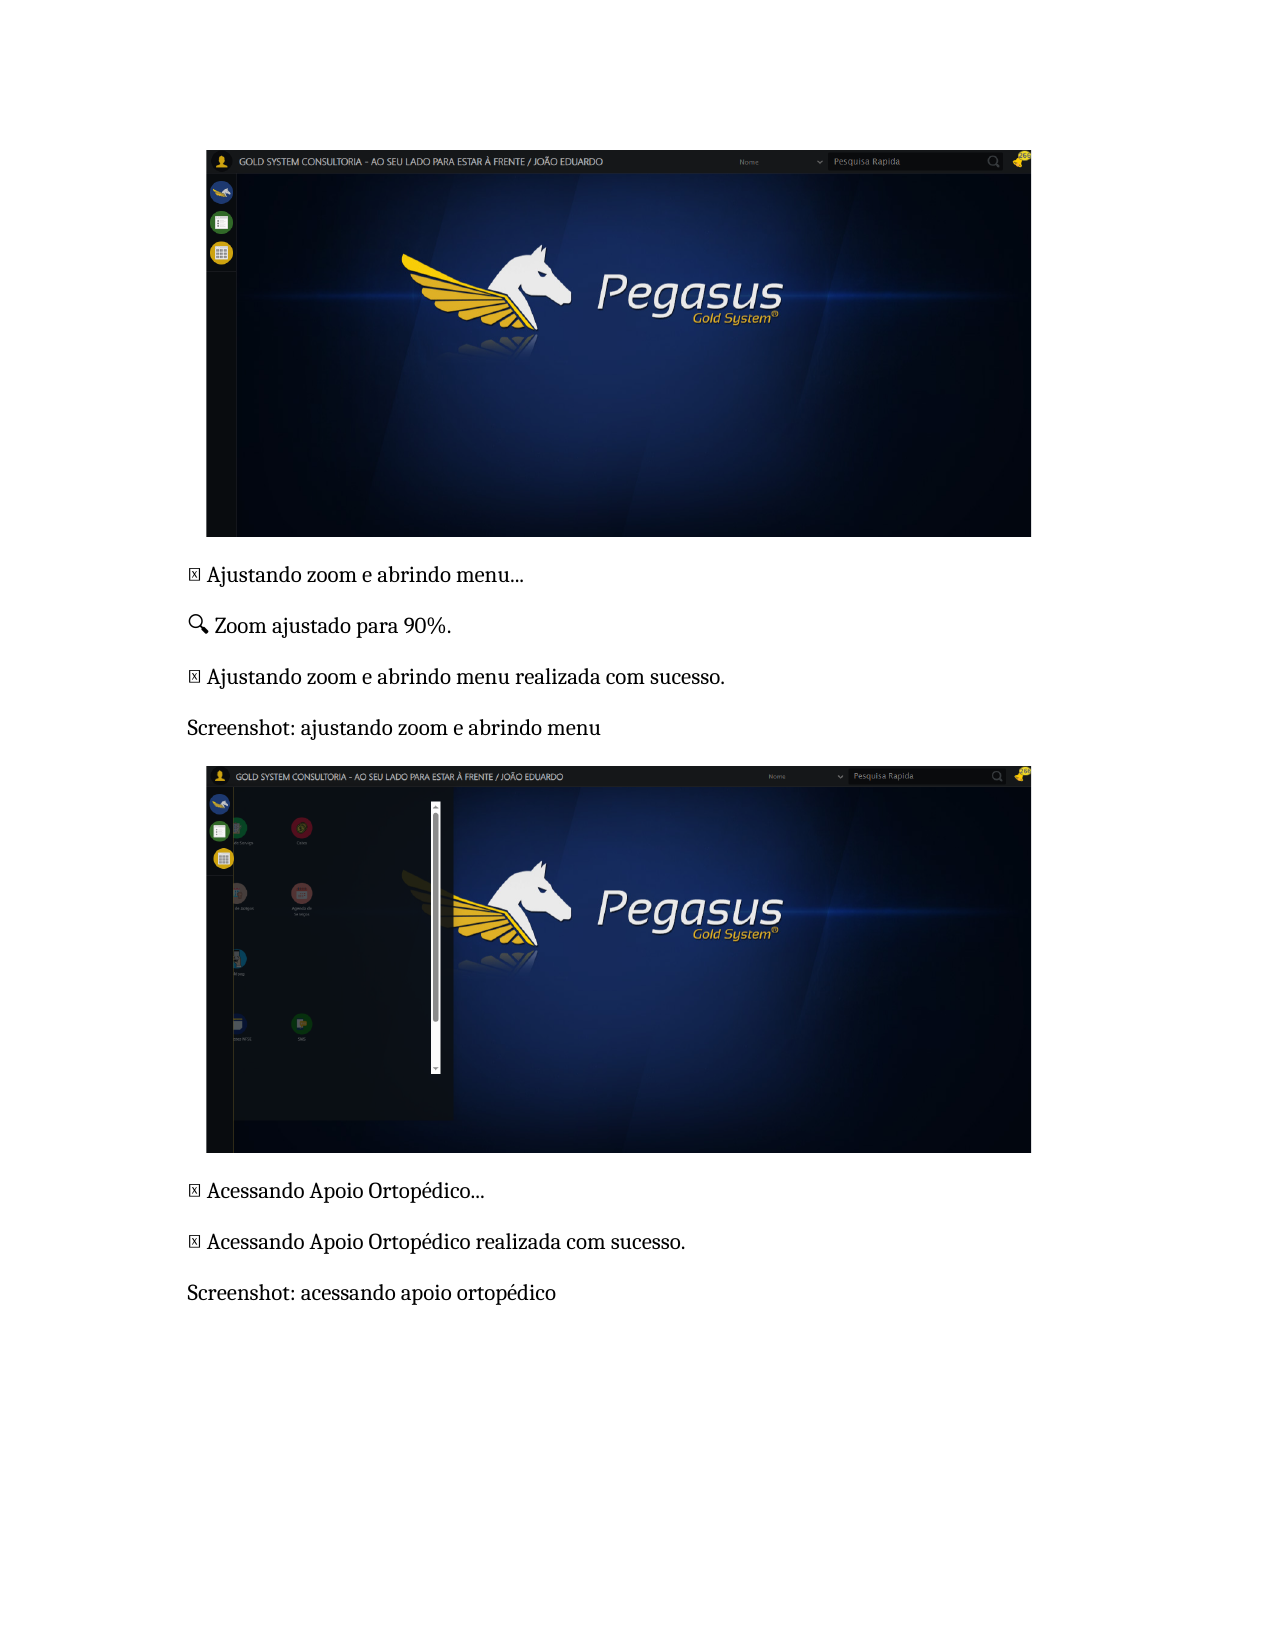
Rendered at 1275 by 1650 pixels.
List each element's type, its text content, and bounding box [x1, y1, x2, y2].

picture [206, 766, 1032, 1153]
text Screenshot: ajustando zoom e abrindo menu [187, 715, 1087, 741]
text Screenshot: acessando apoio ortopédico [187, 1280, 1087, 1306]
text ✅ Acessando Apoio Ortopédico realizada com sucesso. [187, 1229, 1087, 1255]
text 🔄 Ajustando zoom e abrindo menu... [187, 562, 1087, 588]
text 🔍 Zoom ajustado para 90%. [187, 613, 1087, 639]
text 🔄 Acessando Apoio Ortopédico... [187, 1178, 1087, 1204]
text ✅ Ajustando zoom e abrindo menu realizada com sucesso. [187, 664, 1087, 690]
picture [206, 150, 1032, 537]
